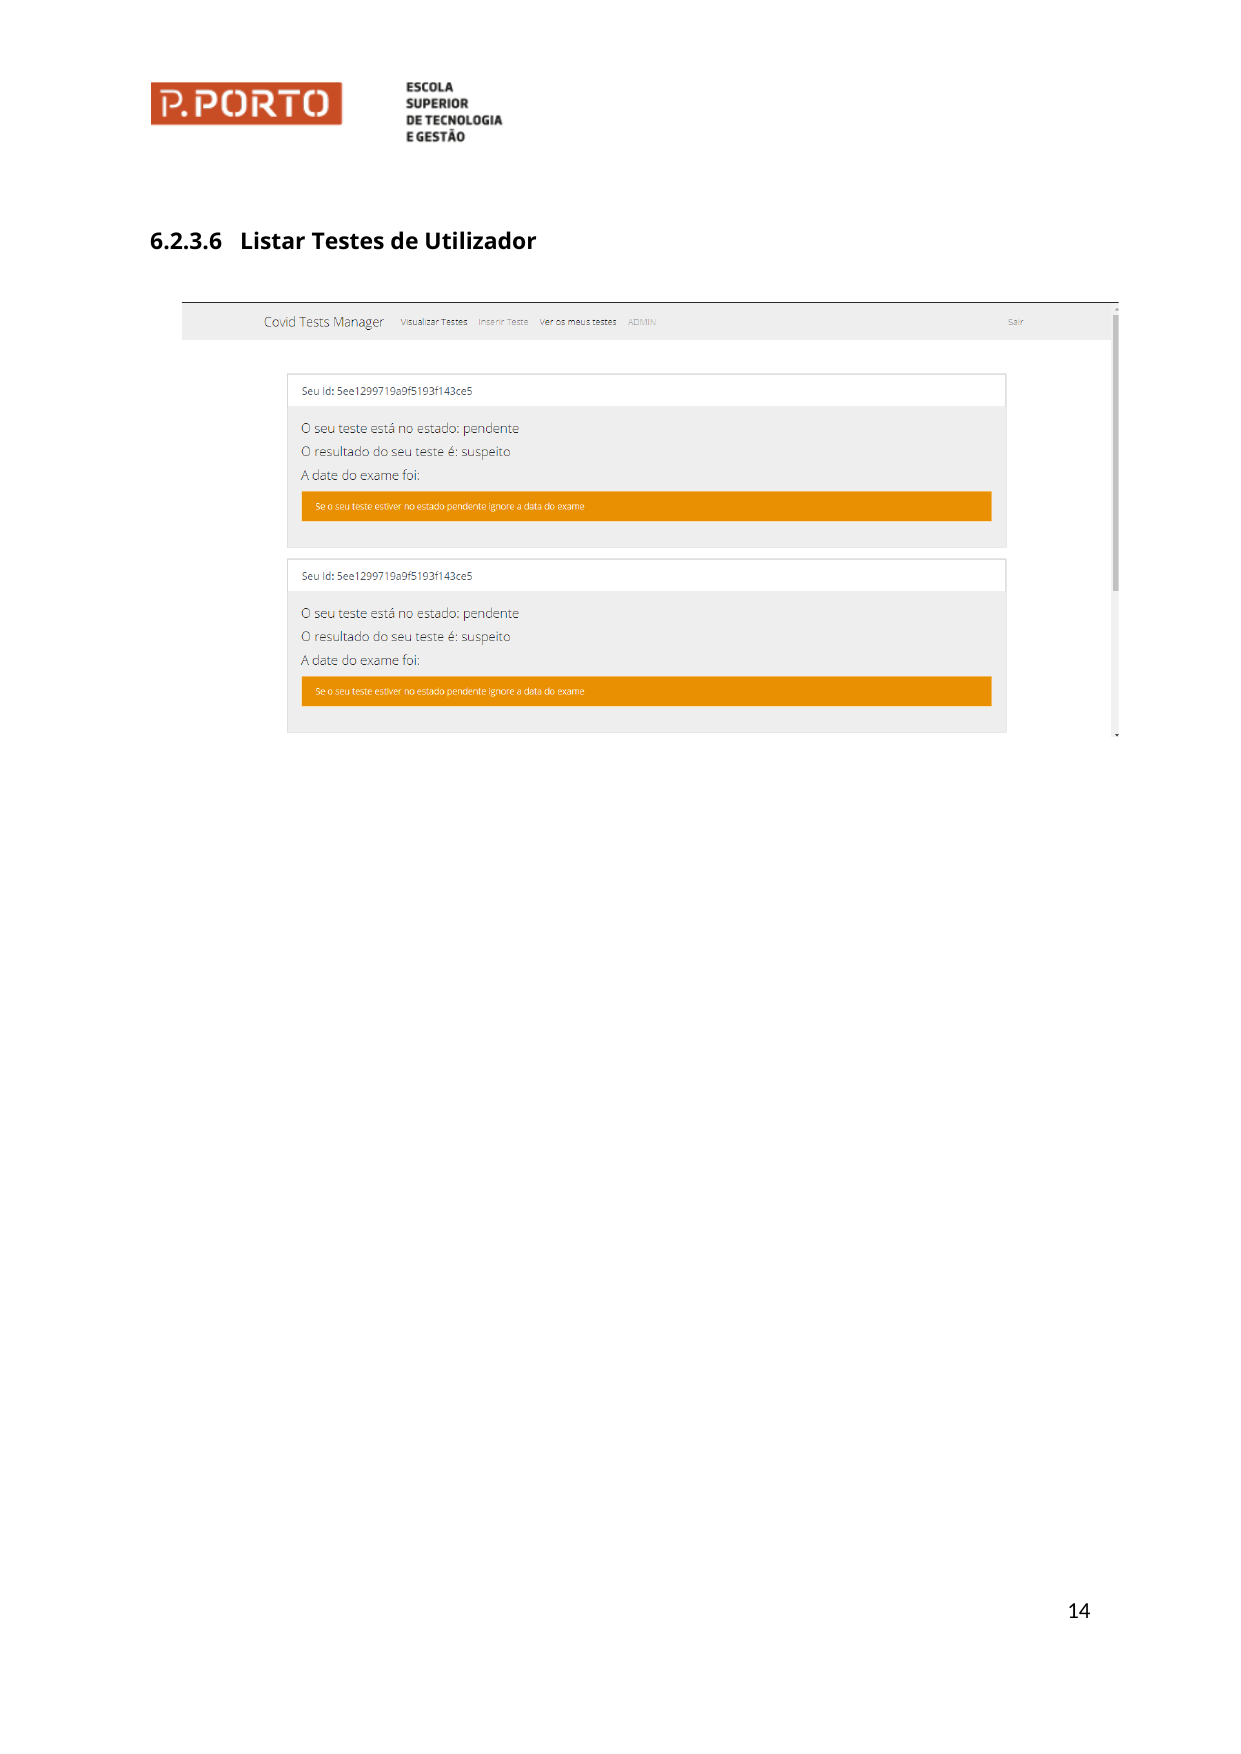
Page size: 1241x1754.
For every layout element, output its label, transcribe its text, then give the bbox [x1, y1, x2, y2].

subtitle Listar Testes de Utilizador [150, 225, 1090, 256]
picture [181, 302, 1118, 737]
picture [147, 82, 507, 145]
